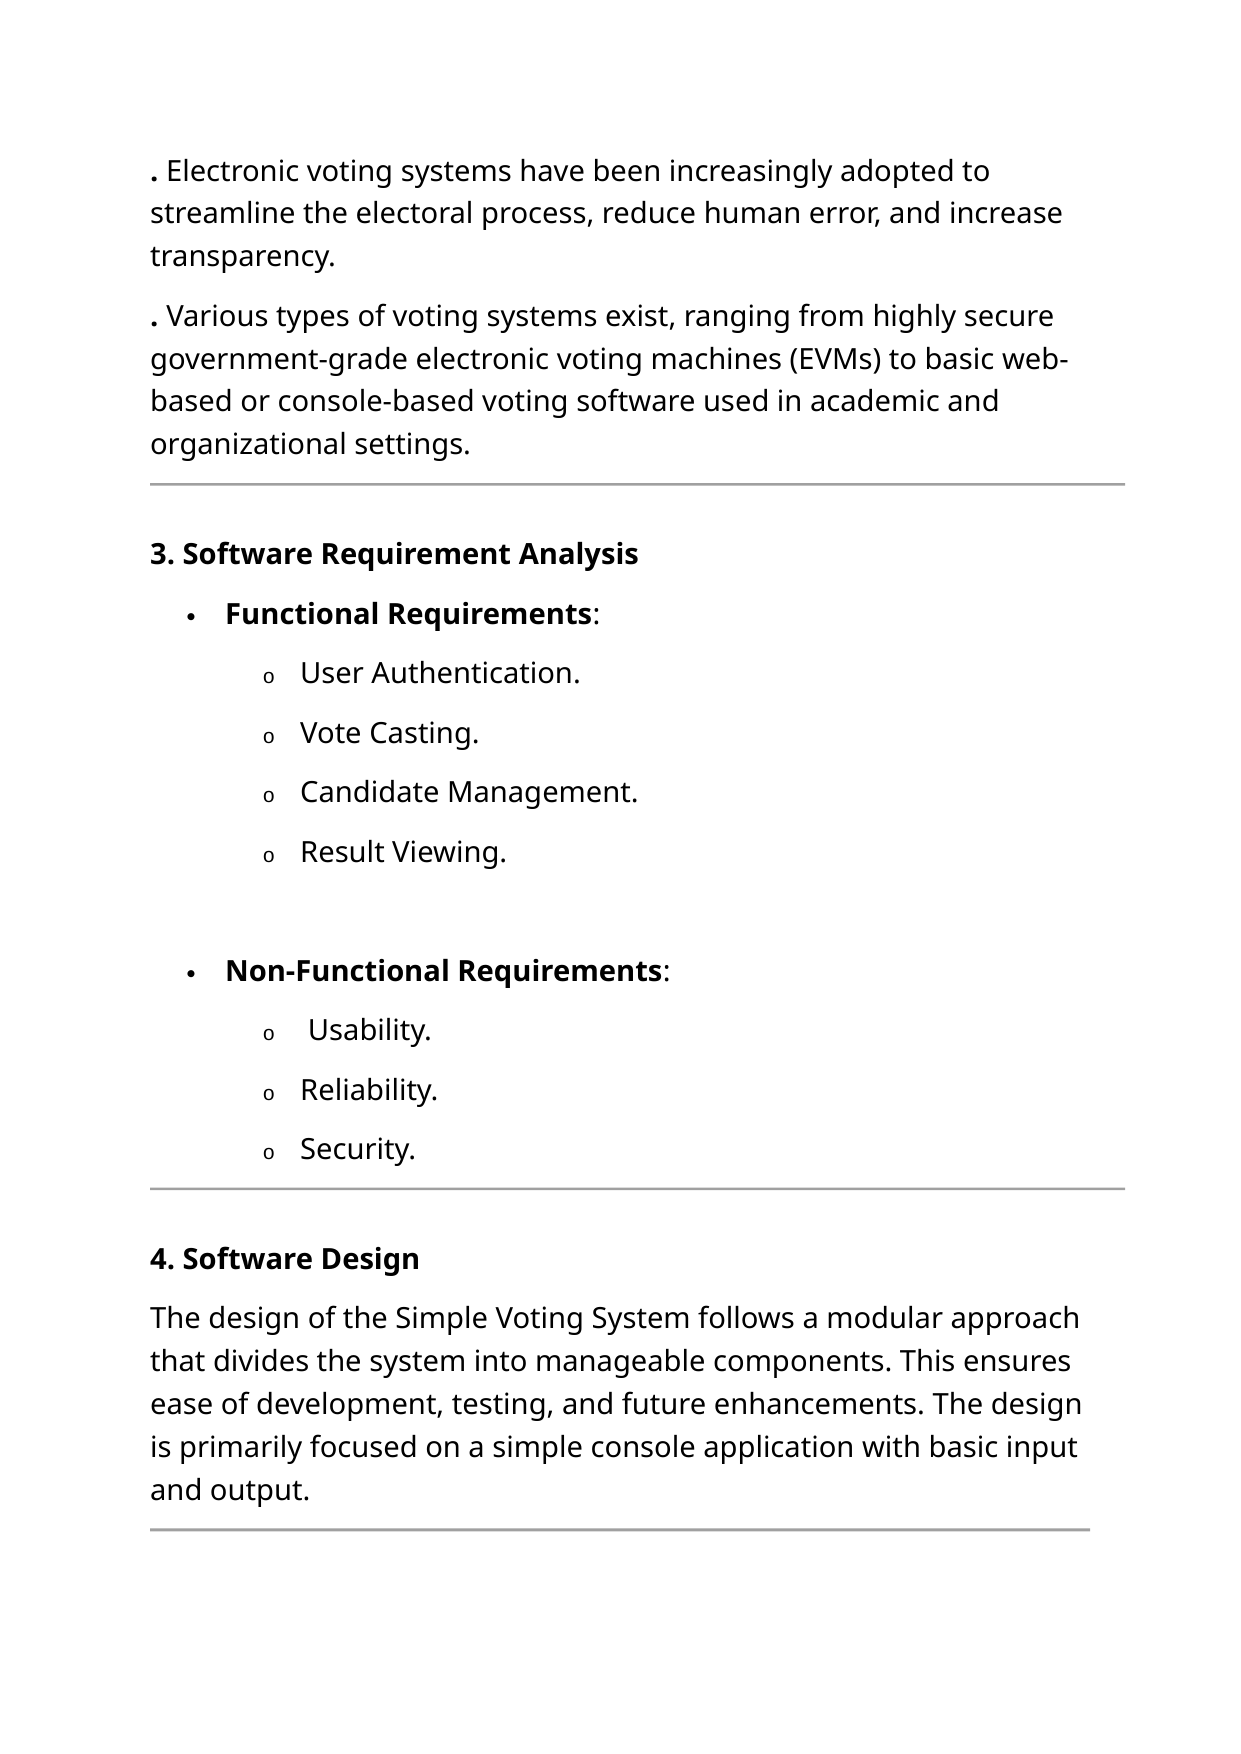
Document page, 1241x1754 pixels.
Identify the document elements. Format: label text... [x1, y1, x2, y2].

text 4. Software Design [150, 1238, 1090, 1278]
list Usability. [262, 1009, 1090, 1049]
text . Various types of voting systems exist, ranging from highly secure government-grade electronic voting machines (EVMs) to basic web-based or console-based voting software used in academic and organizational settings. [150, 295, 1090, 463]
list Vote Casting. [262, 712, 1090, 752]
list Reliability. [262, 1069, 1090, 1108]
list Non-Functional Requirements: [187, 950, 1090, 989]
list Result Viewing. [262, 831, 1090, 871]
text 3. Software Requirement Analysis [150, 533, 1090, 573]
list Security. [262, 1128, 1090, 1168]
list User Authentication. [262, 652, 1090, 692]
list Candidate Management. [262, 771, 1090, 811]
list Functional Requirements: [187, 593, 1090, 633]
text The design of the Simple Voting System follows a modular approach that divides the system into manageable components. This ensures ease of development, testing, and future enhancements. The design is primarily focused on a simple console application with basic input and output. [150, 1298, 1090, 1508]
text . Electronic voting systems have been increasingly adopted to streamline the electoral process, reduce human error, and increase transparency. [150, 150, 1090, 275]
